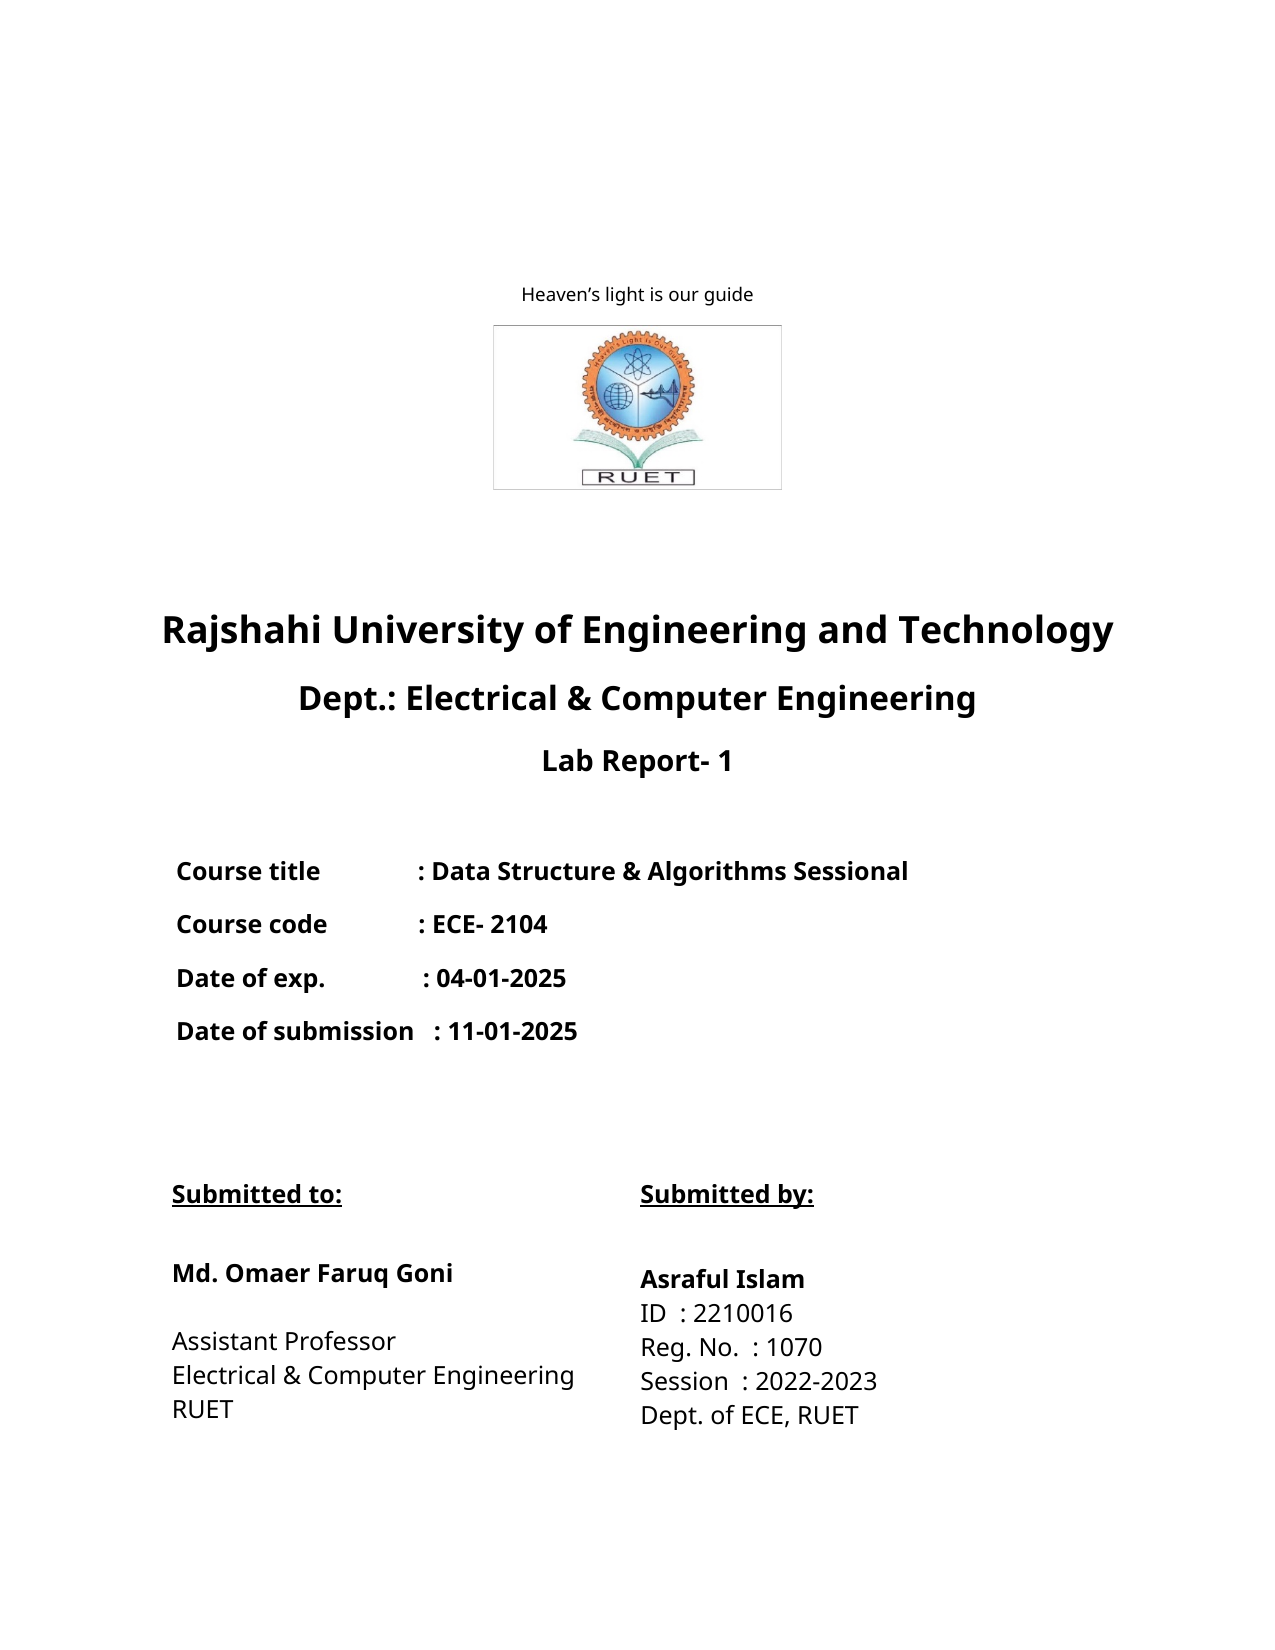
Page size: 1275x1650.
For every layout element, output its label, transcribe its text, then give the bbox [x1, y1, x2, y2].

picture [493, 325, 782, 490]
table_header Submitted by: [632, 1168, 1021, 1219]
table_cell Md. Omaer Faruq Goni Assistant Professor Electrical & Computer Engineering RUET [163, 1219, 632, 1440]
text Dept.: Electrical & Computer Engineering [150, 675, 1125, 720]
text Course code : ECE- 2104 [150, 907, 1125, 941]
text Heaven’s light is our guide [150, 281, 1125, 307]
table_cell Asraful Islam ID : 2210016 Reg. No. : 1070 Session : 2022-2023 Dept. of ECE, RUET [632, 1219, 1021, 1440]
text Rajshahi University of Engineering and Technology [150, 603, 1125, 654]
text Lab Report- 1 [150, 741, 1125, 780]
text Date of submission : 11-01-2025 [150, 1014, 1125, 1048]
text Course title : Data Structure & Algorithms Sessional [150, 853, 1125, 888]
table_header Submitted to: [163, 1168, 632, 1219]
text Date of exp. : 04-01-2025 [150, 960, 1125, 994]
